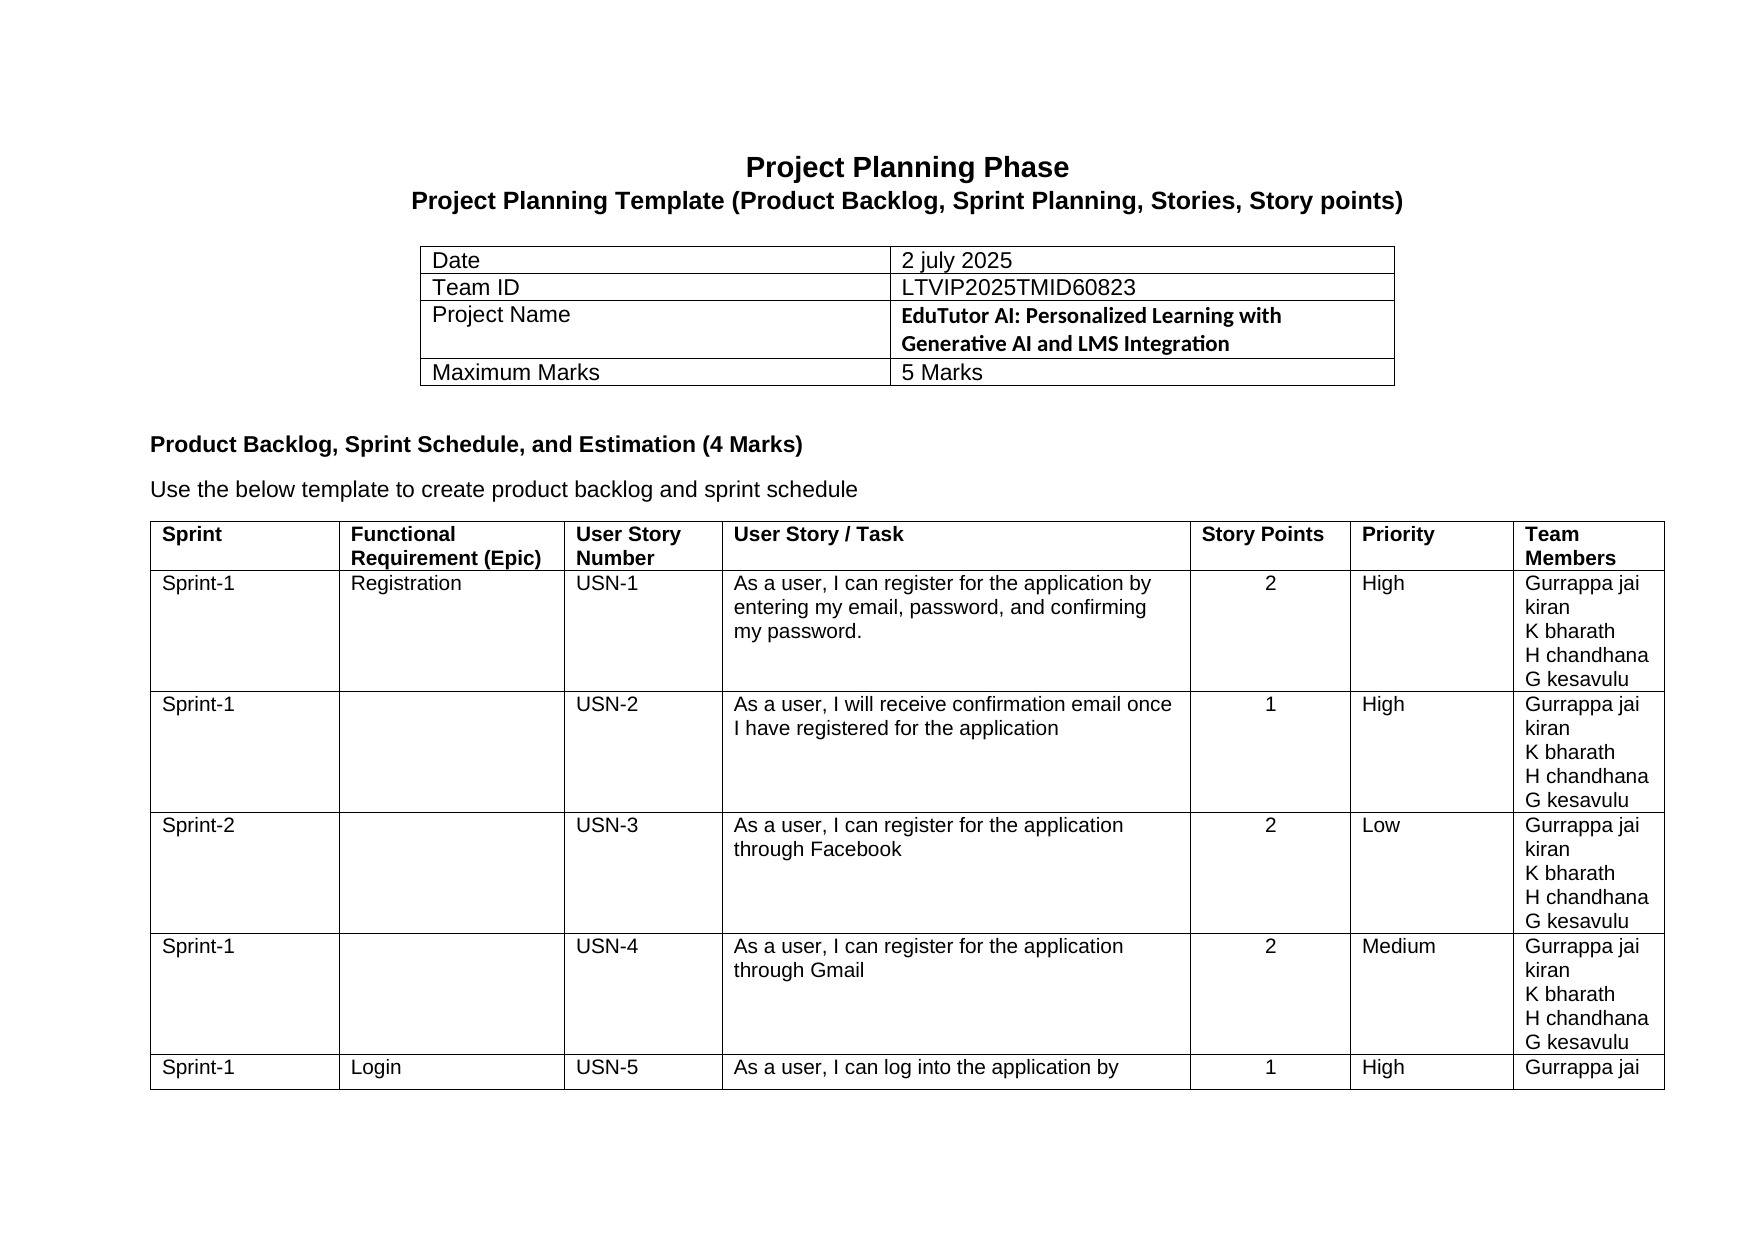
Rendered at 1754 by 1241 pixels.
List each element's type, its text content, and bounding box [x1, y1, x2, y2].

table_cell Login [340, 1055, 564, 1089]
table_cell Sprint-1 [151, 571, 339, 691]
table_cell 1 [1191, 1055, 1350, 1089]
table_cell EduTutor AI: Personalized Learning with Generative AI and LMS Integration [891, 301, 1394, 357]
table_cell USN-5 [565, 1055, 722, 1089]
table_cell As a user, I can register for the application through Gmail [723, 934, 1190, 1053]
table_cell Sprint-1 [151, 692, 339, 812]
table_header User Story / Task [723, 522, 1190, 570]
table_cell Gurrappa jai kiran K bharath H chandhana G kesavulu [1514, 813, 1664, 933]
table_header 2 july 2025 [891, 247, 1394, 273]
table_cell Gurrappa jai kiran K bharath H chandhana G kesavulu [1514, 571, 1664, 691]
text Project Planning Phase [150, 150, 1665, 183]
table_cell [340, 813, 564, 933]
table_header Story Points [1191, 522, 1350, 570]
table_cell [1514, 1055, 1664, 1089]
table_cell 2 [1191, 813, 1350, 933]
table_cell High [1351, 1055, 1513, 1089]
table_cell USN-2 [565, 692, 722, 812]
table_cell 5 Marks [891, 359, 1394, 385]
table_cell Sprint-2 [151, 813, 339, 933]
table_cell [1514, 934, 1664, 1053]
table_cell Gurrappa jai kiran K bharath H chandhana G kesavulu [1514, 692, 1664, 812]
table_cell [340, 934, 564, 1053]
table_cell Sprint-1 [151, 1055, 339, 1089]
text Project Planning Template (Product Backlog, Sprint Planning, Stories, Story points) [150, 186, 1665, 215]
table_cell Low [1351, 813, 1513, 933]
table_header Team Members [1514, 522, 1664, 570]
table_cell As a user, I will receive confirmation email once I have registered for the application [723, 692, 1190, 812]
table_header Priority [1351, 522, 1513, 570]
table_header Date [421, 247, 890, 273]
table_cell USN-1 [565, 571, 722, 691]
table_cell [340, 692, 564, 812]
table_cell 2 [1191, 571, 1350, 691]
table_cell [723, 1055, 1190, 1089]
table_cell Registration [340, 571, 564, 691]
table_cell As a user, I can register for the application by entering my email, password, and confirming my password. [723, 571, 1190, 691]
text Product Backlog, Sprint Schedule, and Estimation (4 Marks) [150, 431, 1665, 457]
table_cell As a user, I can register for the application through Facebook [723, 813, 1190, 933]
table_cell 2 [1191, 934, 1350, 1053]
table_cell High [1351, 571, 1513, 691]
table_cell Team ID [421, 274, 890, 300]
table_cell Sprint-1 [151, 934, 339, 1053]
table_cell Maximum Marks [421, 359, 890, 385]
text Use the below template to create product backlog and sprint schedule [150, 476, 1665, 502]
table_cell USN-4 [565, 934, 722, 1053]
table_cell LTVIP2025TMID60823 [891, 274, 1394, 300]
table_header Functional Requirement (Epic) [340, 522, 564, 570]
table_cell 1 [1191, 692, 1350, 812]
table_header User Story Number [565, 522, 722, 570]
table_header Sprint [151, 522, 339, 570]
table_cell High [1351, 692, 1513, 812]
table_cell Medium [1351, 934, 1513, 1053]
table_cell Project Name [421, 301, 890, 357]
table_cell USN-3 [565, 813, 722, 933]
